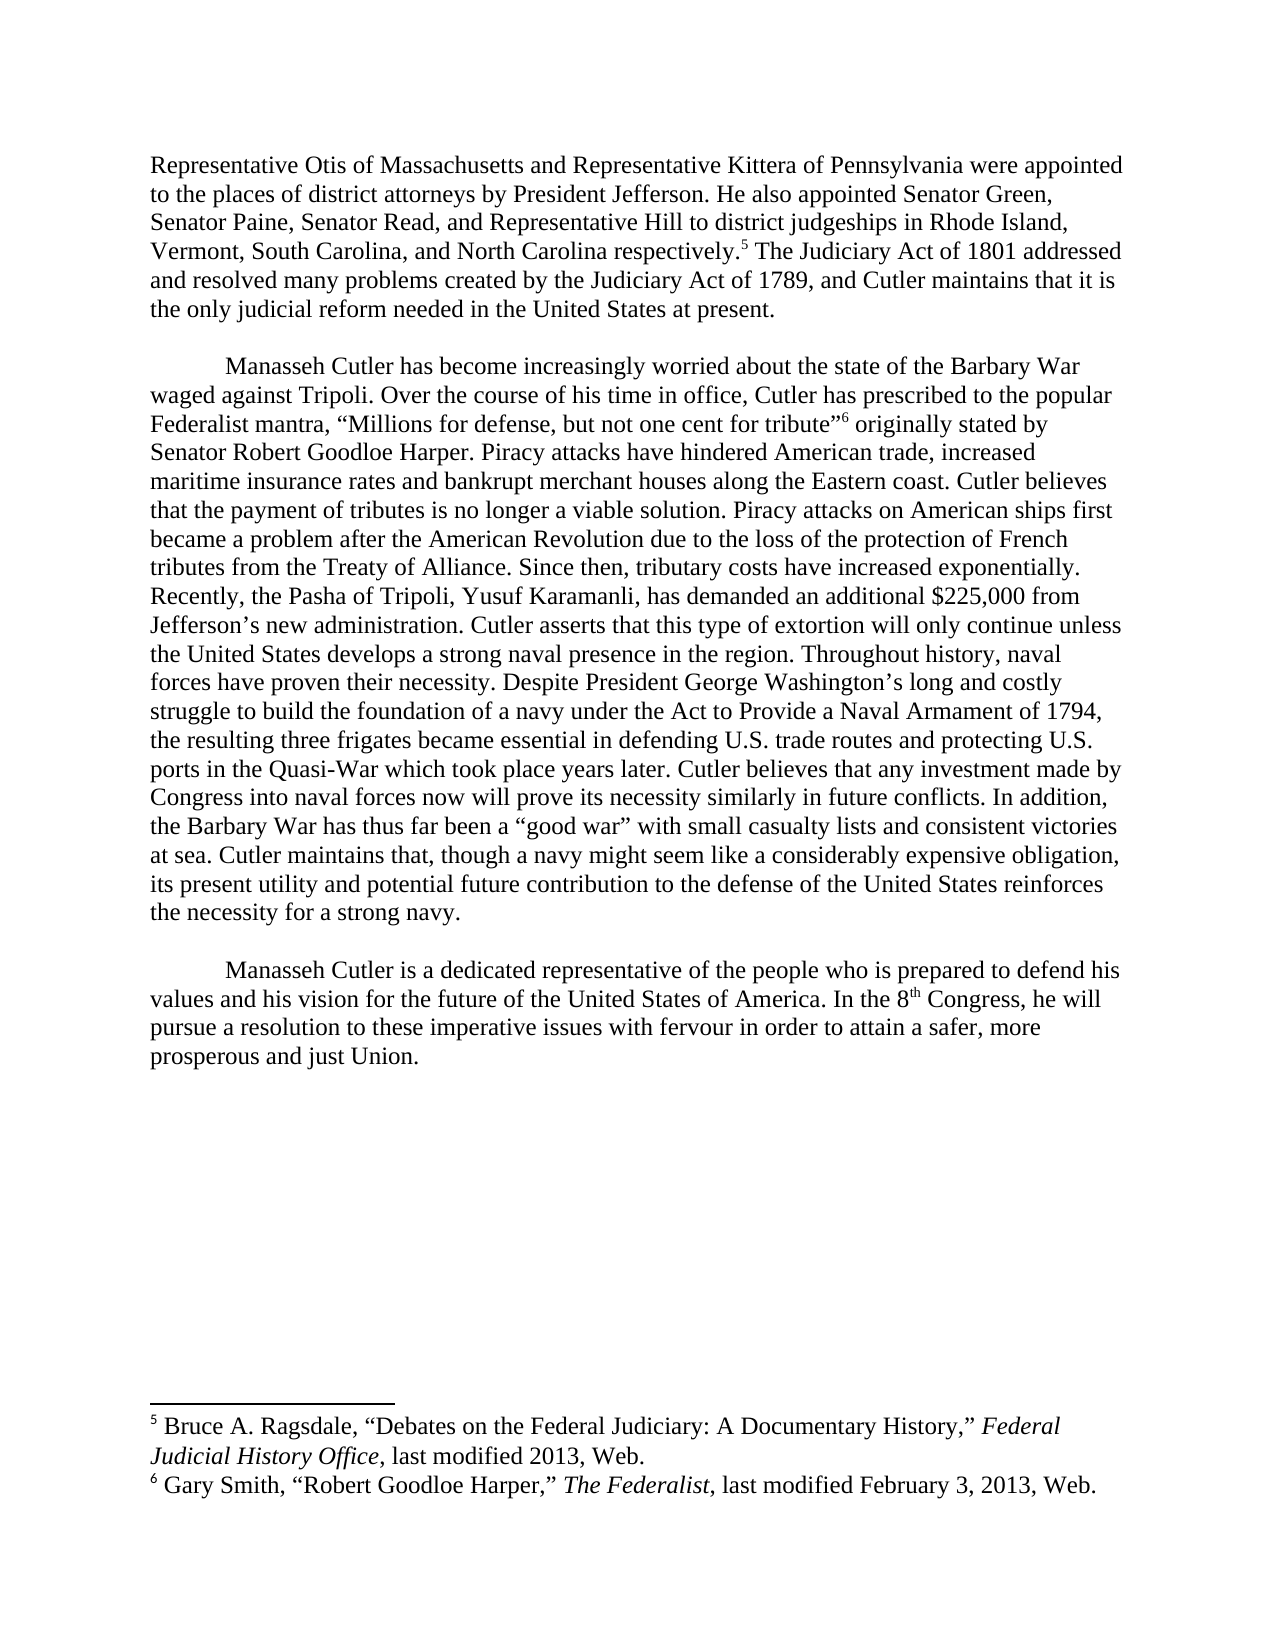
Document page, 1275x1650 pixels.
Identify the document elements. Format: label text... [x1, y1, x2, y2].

text Manasseh Cutler has become increasingly worried about the state of the Barbary War waged against Tripoli. Over the course of his time in office, Cutler has prescribed to the popular Federalist mantra, “Millions for defense, but not one cent for tribute” originally stated by Senator Robert Goodloe Harper. Piracy attacks have hindered American trade, increased maritime insurance rates and bankrupt merchant houses along the Eastern coast. Cutler believes that the payment of tributes is no longer a viable solution. Piracy attacks on American ships first became a problem after the American Revolution due to the loss of the protection of French tributes from the Treaty of Alliance. Since then, tributary costs have increased exponentially. Recently, the Pasha of Tripoli, Yusuf Karamanli, has demanded an additional $225,000 from Jefferson’s new administration. Cutler asserts that this type of extortion will only continue unless the United States develops a strong naval presence in the region. Throughout history, naval forces have proven their necessity. Despite President George Washington’s long and costly struggle to build the foundation of a navy under the Act to Provide a Naval Armament of 1794, the resulting three frigates became essential in defending U.S. trade routes and protecting U.S. ports in the Quasi-War which took place years later. Cutler believes that any investment made by Congress into naval forces now will prove its necessity similarly in future conflicts. In addition, the Barbary War has thus far been a “good war” with small casualty lists and consistent victories at sea. Cutler maintains that, though a navy might seem like a considerably expensive obligation, its present utility and potential future contribution to the defense of the United States reinforces the necessity for a strong navy. [150, 351, 1125, 926]
text Manasseh Cutler is a dedicated representative of the people who is prepared to defend his values and his vision for the future of the United States of America. In the 8th Congress, he will pursue a resolution to these imperative issues with fervour in order to attain a safer, more prosperous and just Union. [150, 955, 1125, 1070]
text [150, 150, 1125, 322]
